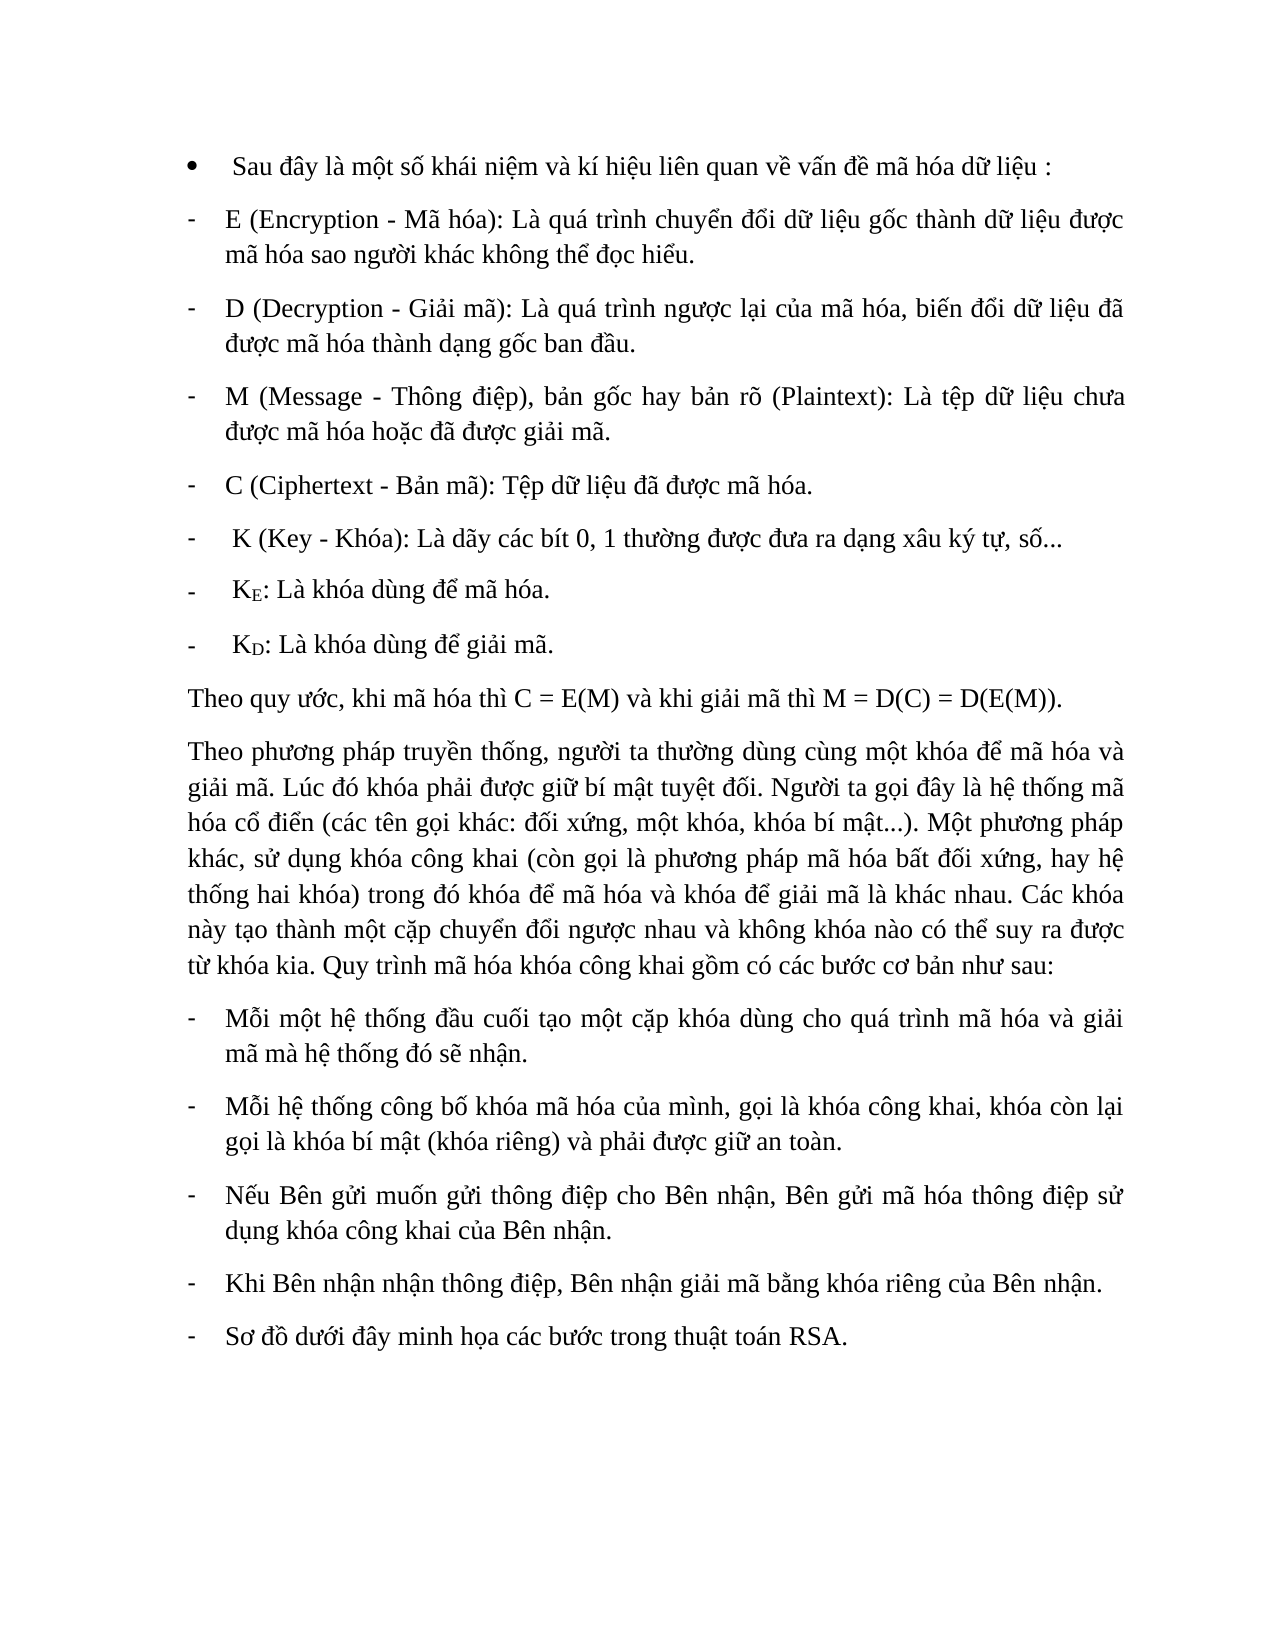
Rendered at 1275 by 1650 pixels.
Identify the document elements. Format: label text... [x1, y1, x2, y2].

list Khi Bên nhận nhận thông điệp, Bên nhận giải mã bằng khóa riêng của Bên nhận. [187, 1266, 1204, 1299]
text Theo quy ước, khi mã hóa thì C = E(M) và khi giải mã thì M = D(C) = D(E(M)). [187, 683, 1204, 714]
list E (Encryption - Mã hóa): Là quá trình chuyển đổi dữ liệu gốc thành dữ liệu được mã hóa sao người khác không thể đọc hiểu. [187, 202, 1125, 270]
list KE: Là khóa dùng để mã hóa. [187, 574, 1204, 608]
text Theo phương pháp truyền thống, người ta thường dùng cùng một khóa để mã hóa và giải mã. Lúc đó khóa phải được giữ bí mật tuyệt đối. Người ta gọi đây là hệ thống mã hóa cổ điển (các tên gọi khác: đối xứng, một khóa, khóa bí mật...). Một phương pháp khác, sử dụng khóa công khai (còn gọi là phương pháp mã hóa bất đối xứng, hay hệ thống hai khóa) trong đó khóa để mã hóa và khóa để giải mã là khác nhau. Các khóa này tạo thành một cặp chuyển đổi ngược nhau và không khóa nào có thể suy ra được từ khóa kia. Quy trình mã hóa khóa công khai gồm có các bước cơ bản như sau: [187, 735, 1125, 980]
list K (Key - Khóa): Là dãy các bít 0, 1 thường được đưa ra dạng xâu ký tự, số... [187, 521, 1204, 554]
list Sau đây là một số khái niệm và kí hiệu liên quan về vấn đề mã hóa dữ liệu : [187, 150, 1204, 182]
list C (Ciphertext - Bản mã): Tệp dữ liệu đã được mã hóa. [187, 468, 1204, 501]
list KD: Là khóa dùng để giải mã. [187, 628, 1204, 663]
list Sơ đồ dưới đây minh họa các bước trong thuật toán RSA. [187, 1319, 1204, 1352]
list D (Decryption - Giải mã): Là quá trình ngược lại của mã hóa, biến đổi dữ liệu đã được mã hóa thành dạng gốc ban đầu. [187, 291, 1125, 358]
list M (Message - Thông điệp), bản gốc hay bản rõ (Plaintext): Là tệp dữ liệu chưa được mã hóa hoặc đã được giải mã. [187, 379, 1125, 446]
list Mỗi hệ thống công bố khóa mã hóa của mình, gọi là khóa công khai, khóa còn lại gọi là khóa bí mật (khóa riêng) và phải được giữ an toàn. [187, 1089, 1125, 1157]
list Mỗi một hệ thống đầu cuối tạo một cặp khóa dùng cho quá trình mã hóa và giải mã mà hệ thống đó sẽ nhận. [187, 1002, 1125, 1069]
list Nếu Bên gửi muốn gửi thông điệp cho Bên nhận, Bên gửi mã hóa thông điệp sử dụng khóa công khai của Bên nhận. [187, 1178, 1125, 1245]
